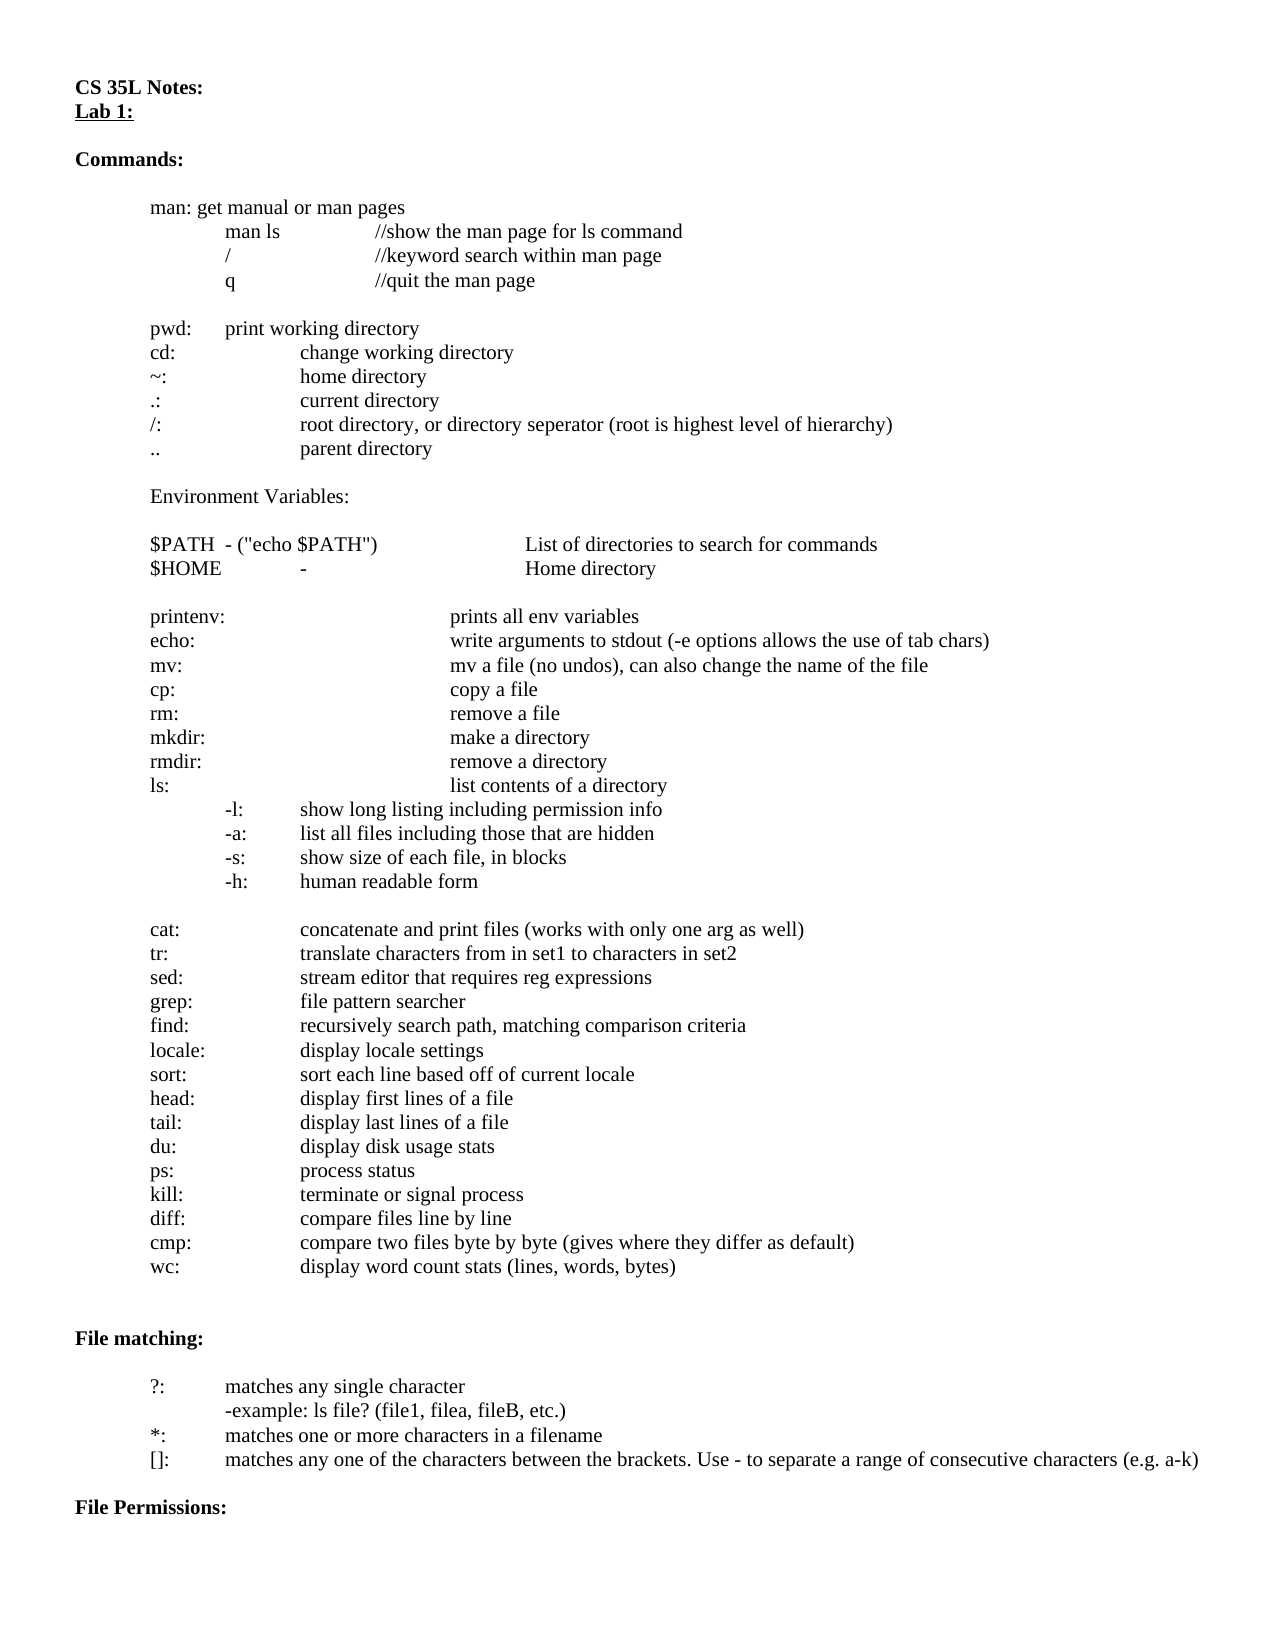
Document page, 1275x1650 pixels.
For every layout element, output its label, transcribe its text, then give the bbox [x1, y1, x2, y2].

text *: matches one or more characters in a filename [75, 1422, 1200, 1447]
text -h: human readable form [75, 869, 1200, 893]
text cp: copy a file [75, 677, 1200, 701]
text find: recursively search path, matching comparison criteria [75, 1013, 1200, 1037]
text ps: process status [75, 1158, 1200, 1182]
text $HOME - Home directory [75, 556, 1200, 580]
text head: display first lines of a file [75, 1086, 1200, 1110]
text sort: sort each line based off of current locale [75, 1062, 1200, 1086]
text /: root directory, or directory seperator (root is highest level of hierarchy) [75, 412, 1200, 436]
text tr: translate characters from in set1 to characters in set2 [75, 941, 1200, 965]
text File matching: [75, 1326, 1200, 1350]
text ?: matches any single character [75, 1374, 1200, 1398]
text ~: home directory [75, 364, 1200, 388]
text diff: compare files line by line [75, 1206, 1200, 1230]
text echo: write arguments to stdout (-e options allows the use of tab chars) [75, 628, 1200, 652]
text du: display disk usage stats [75, 1134, 1200, 1158]
text cd: change working directory [75, 340, 1200, 364]
text cmp: compare two files byte by byte (gives where they differ as default) [75, 1230, 1200, 1254]
text wc: display word count stats (lines, words, bytes) [75, 1254, 1200, 1278]
text -s: show size of each file, in blocks [75, 845, 1200, 869]
text Environment Variables: [75, 484, 1200, 508]
text File Permissions: [75, 1495, 1200, 1519]
text grep: file pattern searcher [75, 989, 1200, 1013]
text cat: concatenate and print files (works with only one arg as well) [75, 917, 1200, 941]
text ls: list contents of a directory [75, 773, 1200, 797]
text .. parent directory [75, 436, 1200, 460]
text sed: stream editor that requires reg expressions [75, 965, 1200, 989]
text -example: ls file? (file1, filea, fileB, etc.) [75, 1398, 1200, 1422]
text mv: mv a file (no undos), can also change the name of the file [75, 652, 1200, 677]
text Lab 1: [75, 99, 1200, 123]
text q //quit the man page [75, 267, 1200, 292]
text kill: terminate or signal process [75, 1182, 1200, 1206]
text rmdir: remove a directory [75, 749, 1200, 773]
text .: current directory [75, 388, 1200, 412]
text CS 35L Notes: [75, 75, 1200, 99]
text locale: display locale settings [75, 1037, 1200, 1062]
text pwd: print working directory [75, 316, 1200, 340]
text []: matches any one of the characters between the brackets. Use - to separate a range of consecutive characters (e.g. a-k) [75, 1447, 1200, 1471]
text -l: show long listing including permission info [75, 797, 1200, 821]
text $PATH - ("echo $PATH") List of directories to search for commands [75, 532, 1200, 556]
text rm: remove a file [75, 701, 1200, 725]
text man ls //show the man page for ls command [75, 219, 1200, 243]
text Commands: [75, 147, 1200, 171]
text -a: list all files including those that are hidden [75, 821, 1200, 845]
text printenv: prints all env variables [75, 604, 1200, 628]
text mkdir: make a directory [75, 725, 1200, 749]
text man: get manual or man pages [75, 195, 1200, 219]
text / //keyword search within man page [75, 243, 1200, 267]
text tail: display last lines of a file [75, 1110, 1200, 1134]
